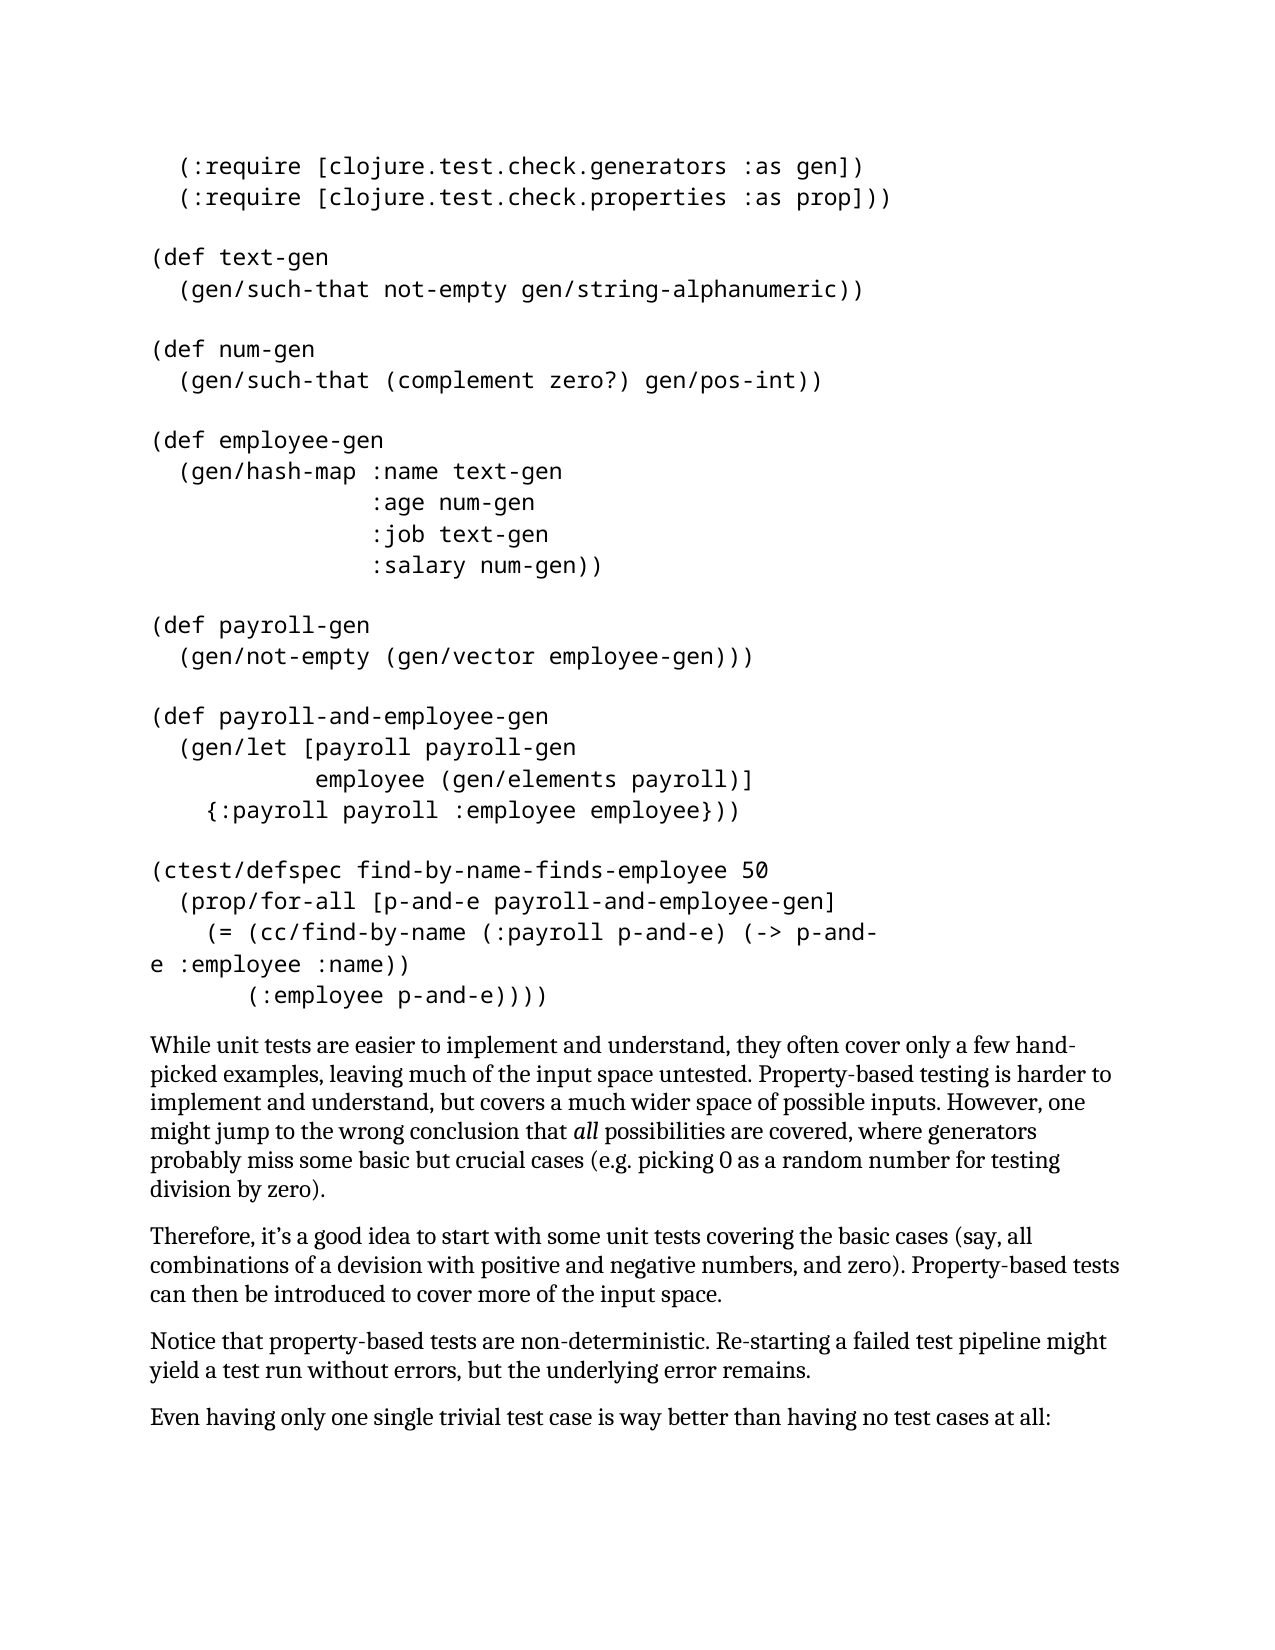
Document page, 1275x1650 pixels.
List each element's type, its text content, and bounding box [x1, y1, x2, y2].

text Even having only one single trivial test case is way better than having no test cases at all: [150, 1403, 1125, 1432]
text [150, 150, 1125, 1010]
text While unit tests are easier to implement and understand, they often cover only a few hand-picked examples, leaving much of the input space untested. Property-based testing is harder to implement and understand, but covers a much wider space of possible inputs. However, one might jump to the wrong conclusion that all possibilities are covered, where generators probably miss some basic but crucial cases (e.g. picking 0 as a random number for testing division by zero). [150, 1031, 1125, 1203]
text Therefore, it’s a good idea to start with some unit tests covering the basic cases (say, all combinations of a devision with positive and negative numbers, and zero). Property-based tests can then be introduced to cover more of the input space. [150, 1222, 1125, 1308]
text Notice that property-based tests are non-deterministic. Re-starting a failed test pipeline might yield a test run without errors, but the underlying error remains. [150, 1327, 1125, 1384]
